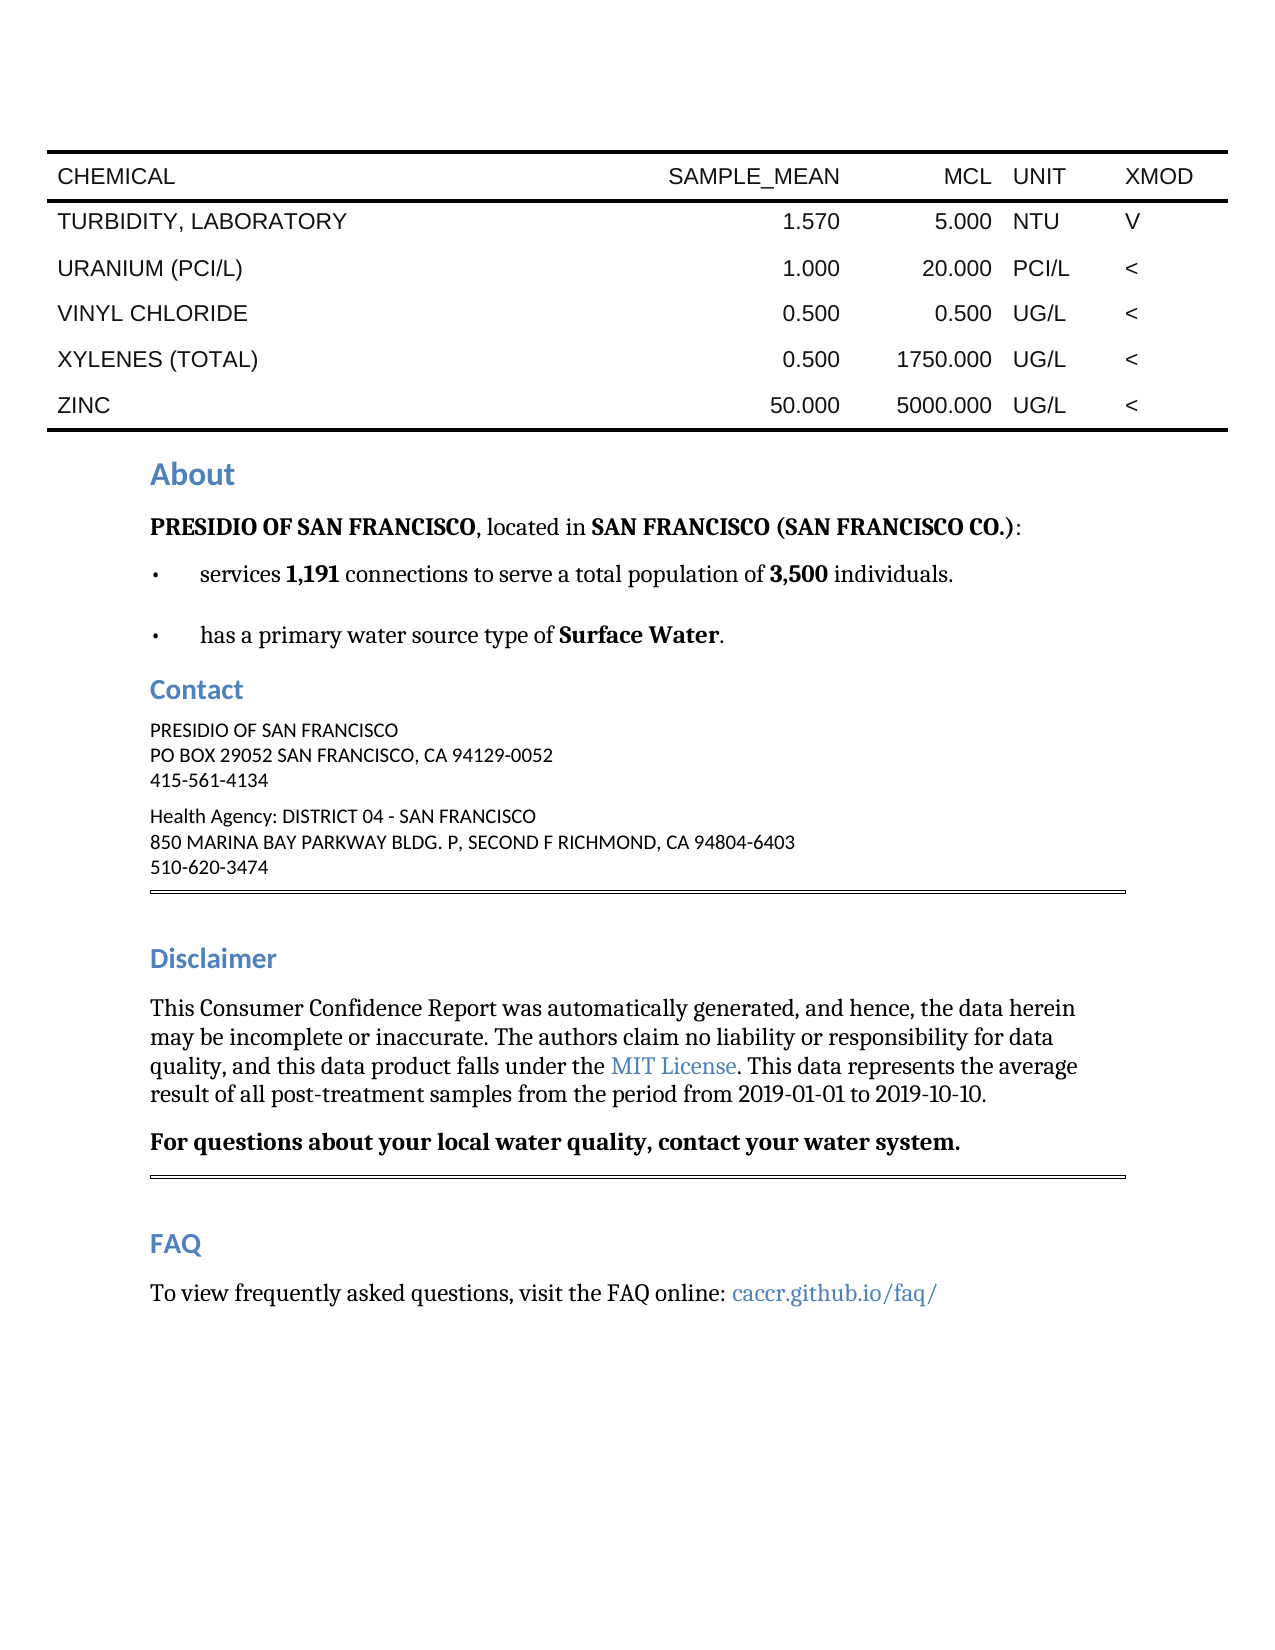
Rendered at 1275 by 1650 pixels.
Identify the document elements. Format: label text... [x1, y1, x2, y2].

table_cell NTU [1002, 203, 1114, 244]
table_cell 0.500 [638, 291, 850, 336]
table_cell UG/L [1002, 291, 1114, 336]
table_cell < [1114, 244, 1228, 291]
table_cell < [1114, 291, 1228, 336]
table_cell 0.500 [638, 336, 850, 383]
subtitle Disclaimer [150, 940, 1125, 975]
table_cell 1.570 [638, 203, 850, 244]
list services 1,191 connections to serve a total population of 3,500 individuals. [150, 560, 1125, 617]
table_cell < [1114, 336, 1228, 383]
text For questions about your local water quality, contact your water system. [150, 1128, 1125, 1157]
table_header SAMPLE_MEAN [638, 154, 850, 198]
table_cell 0.500 [850, 291, 1002, 336]
table_cell 1750.000 [850, 336, 1002, 383]
text PRESIDIO OF SAN FRANCISCO PO BOX 29052 SAN FRANCISCO, CA 94129-0052 415-561-4134 [150, 717, 1125, 793]
text To view frequently asked questions, visit the FAQ online: caccr.github.io/faq/ [150, 1279, 1125, 1308]
table_cell 5000.000 [850, 383, 1002, 428]
table_cell 1.000 [638, 244, 850, 291]
table_cell 20.000 [850, 244, 1002, 291]
text Health Agency: DISTRICT 04 - SAN FRANCISCO 850 MARINA BAY PARKWAY BLDG. P, SECOND F RICHMOND, CA 94804-6403 510-620-3474 [150, 803, 1125, 880]
table_cell V [1114, 203, 1228, 244]
table_header UNIT [1002, 154, 1114, 198]
table_cell URANIUM (PCI/L) [47, 244, 638, 291]
subtitle About [150, 453, 1125, 494]
table_cell VINYL CHLORIDE [47, 291, 638, 336]
table_cell UG/L [1002, 383, 1114, 428]
text PRESIDIO OF SAN FRANCISCO, located in SAN FRANCISCO (SAN FRANCISCO CO.): [150, 512, 1125, 541]
table_cell ZINC [47, 383, 638, 428]
table_cell 5.000 [850, 203, 1002, 244]
subtitle Contact [150, 671, 1125, 706]
table_cell < [1114, 383, 1228, 428]
subtitle FAQ [150, 1225, 1125, 1261]
table_cell XYLENES (TOTAL) [47, 336, 638, 383]
table_header CHEMICAL [47, 154, 638, 198]
table_header XMOD [1114, 154, 1228, 198]
text This Consumer Confidence Report was automatically generated, and hence, the data herein may be incomplete or inaccurate. The authors claim no liability or responsibility for data quality, and this data product falls under the MIT License. This data represents the average result of all post-treatment samples from the period from 2019-01-01 to 2019-10-10. [150, 994, 1125, 1109]
table_cell UG/L [1002, 336, 1114, 383]
table_header MCL [850, 154, 1002, 198]
table_cell TURBIDITY, LABORATORY [47, 203, 638, 244]
list has a primary water source type of Surface Water. [150, 621, 1125, 650]
table_cell 50.000 [638, 383, 850, 428]
table_cell PCI/L [1002, 244, 1114, 291]
